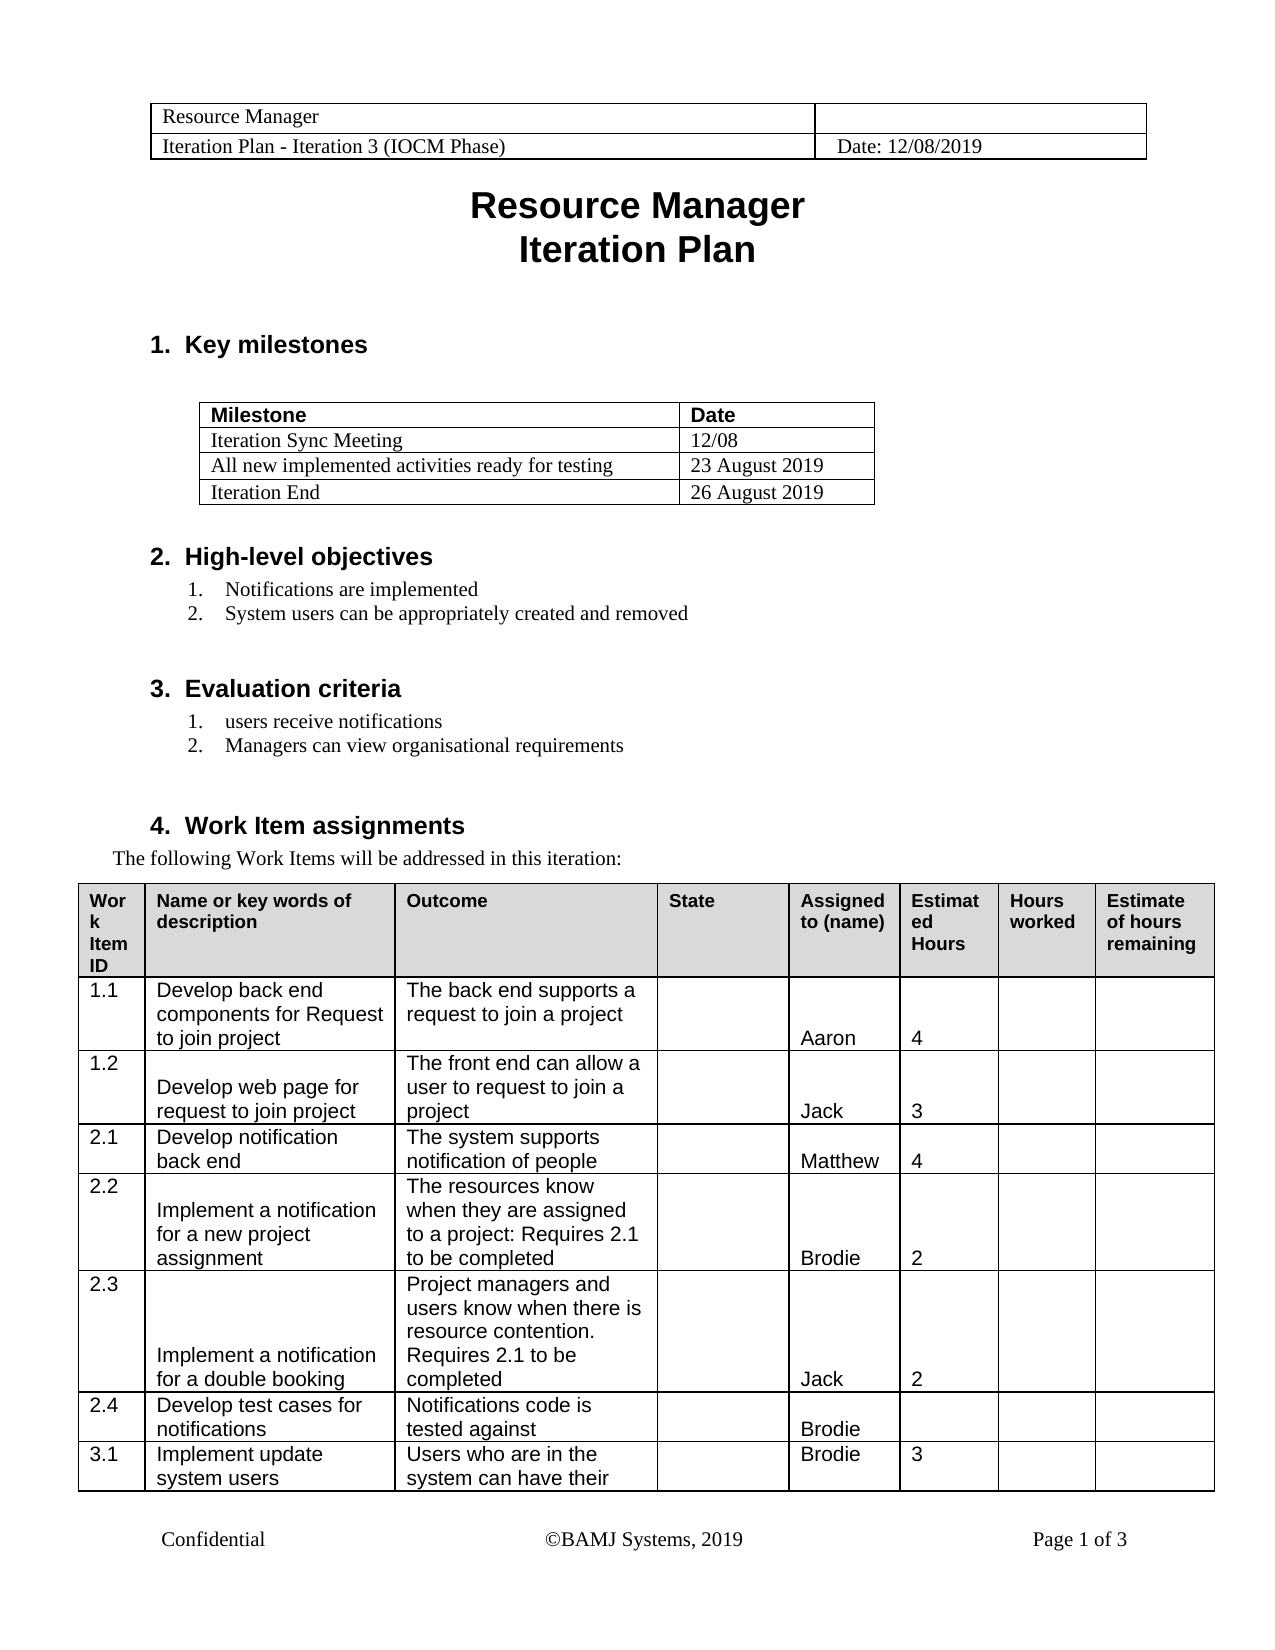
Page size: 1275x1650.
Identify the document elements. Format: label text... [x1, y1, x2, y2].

table_header Outcome [396, 884, 657, 976]
table_header Estimate of hours remaining [1096, 884, 1214, 976]
table_cell Aaron [790, 978, 899, 1049]
table_cell [658, 1051, 788, 1123]
subtitle 4. Work Item assignments [150, 811, 1125, 840]
table_cell 2.1 [79, 1125, 144, 1172]
table_cell [1096, 1442, 1214, 1490]
table_cell 2 [901, 1271, 998, 1391]
table_cell Develop back end components for Request to join project [146, 978, 394, 1049]
table_cell 4 [901, 1125, 998, 1172]
table_cell 2.4 [79, 1393, 144, 1441]
table_header Hours worked [999, 884, 1095, 976]
list Notifications are implemented [187, 577, 1125, 601]
table_cell 12/08 [680, 428, 874, 452]
table_cell 4 [901, 978, 998, 1049]
table_cell The resources know when they are assigned to a project: Requires 2.1 to be completed [396, 1174, 657, 1270]
table_cell 23 August 2019 [680, 453, 874, 479]
list Managers can view organisational requirements [187, 733, 1125, 757]
table_cell [1096, 1271, 1214, 1391]
table_header Milestone [200, 403, 679, 427]
table_cell [999, 1442, 1095, 1490]
table_cell [999, 1174, 1095, 1270]
table_cell Brodie [790, 1393, 899, 1441]
table_cell [658, 1442, 788, 1490]
table_cell [658, 1174, 788, 1270]
table_cell The back end supports a request to join a project [396, 978, 657, 1049]
table_cell Develop test cases for notifications [146, 1393, 394, 1441]
table_cell [658, 1393, 788, 1441]
table_cell Develop web page for request to join project [146, 1051, 394, 1123]
title Iteration Plan [150, 227, 1125, 270]
table_cell [999, 1051, 1095, 1123]
table_cell [658, 978, 788, 1049]
table_cell [999, 1271, 1095, 1391]
text The following Work Items will be addressed in this iteration: [112, 846, 1125, 870]
subtitle 1. Key milestones [150, 330, 1125, 359]
table_cell 2 [901, 1174, 998, 1270]
table_cell Project managers and users know when there is resource contention. Requires 2.1 to be completed [396, 1271, 657, 1391]
table_cell 2.2 [79, 1174, 144, 1270]
table_cell [1096, 978, 1214, 1049]
table_cell [1096, 1125, 1214, 1172]
table_cell 26 August 2019 [680, 480, 874, 504]
table_cell [658, 1271, 788, 1391]
table_cell Notifications code is tested against [396, 1393, 657, 1441]
table_cell Jack [790, 1271, 899, 1391]
title Resource Manager [150, 184, 1125, 227]
subtitle 2. High-level objectives [150, 542, 1125, 571]
table_cell 3 [901, 1442, 998, 1490]
table_cell [999, 978, 1095, 1049]
table_cell [999, 1125, 1095, 1172]
table_cell Brodie [790, 1174, 899, 1270]
table_header Assigned to (name) [790, 884, 899, 976]
table_cell [999, 1393, 1095, 1441]
table_cell 3.1 [79, 1442, 144, 1490]
table_cell [1096, 1051, 1214, 1123]
table_header State [658, 884, 788, 976]
subtitle 3. Evaluation criteria [150, 674, 1125, 703]
table_cell 1.2 [79, 1051, 144, 1123]
table_cell 3 [901, 1051, 998, 1123]
table_header Estimated Hours [901, 884, 998, 976]
table_cell [658, 1125, 788, 1172]
table_cell The system supports notification of people [396, 1125, 657, 1172]
table_header Work Item ID [79, 884, 144, 976]
table_cell Iteration End [200, 480, 679, 504]
table_cell Users who are in the system can have their details updated [396, 1442, 657, 1490]
table_cell 1.1 [79, 978, 144, 1049]
table_header Date [680, 403, 874, 427]
list users receive notifications [187, 709, 1125, 733]
table_cell Implement a notification for a new project assignment [146, 1174, 394, 1270]
table_cell Jack [790, 1051, 899, 1123]
table_cell Develop notification back end [146, 1125, 394, 1172]
table_cell [1096, 1174, 1214, 1270]
table_header Name or key words of description [146, 884, 394, 976]
table_cell Brodie [790, 1442, 899, 1490]
table_cell [1096, 1393, 1214, 1441]
table_cell Matthew [790, 1125, 899, 1172]
table_cell All new implemented activities ready for testing [200, 453, 679, 479]
list System users can be appropriately created and removed [187, 601, 1125, 625]
table_cell The front end can allow a user to request to join a project [396, 1051, 657, 1123]
table_cell Iteration Sync Meeting [200, 428, 679, 452]
table_cell 2.3 [79, 1271, 144, 1391]
table_cell [901, 1393, 998, 1441]
table_cell Implement update system users [146, 1442, 394, 1490]
table_cell Implement a notification for a double booking [146, 1271, 394, 1391]
